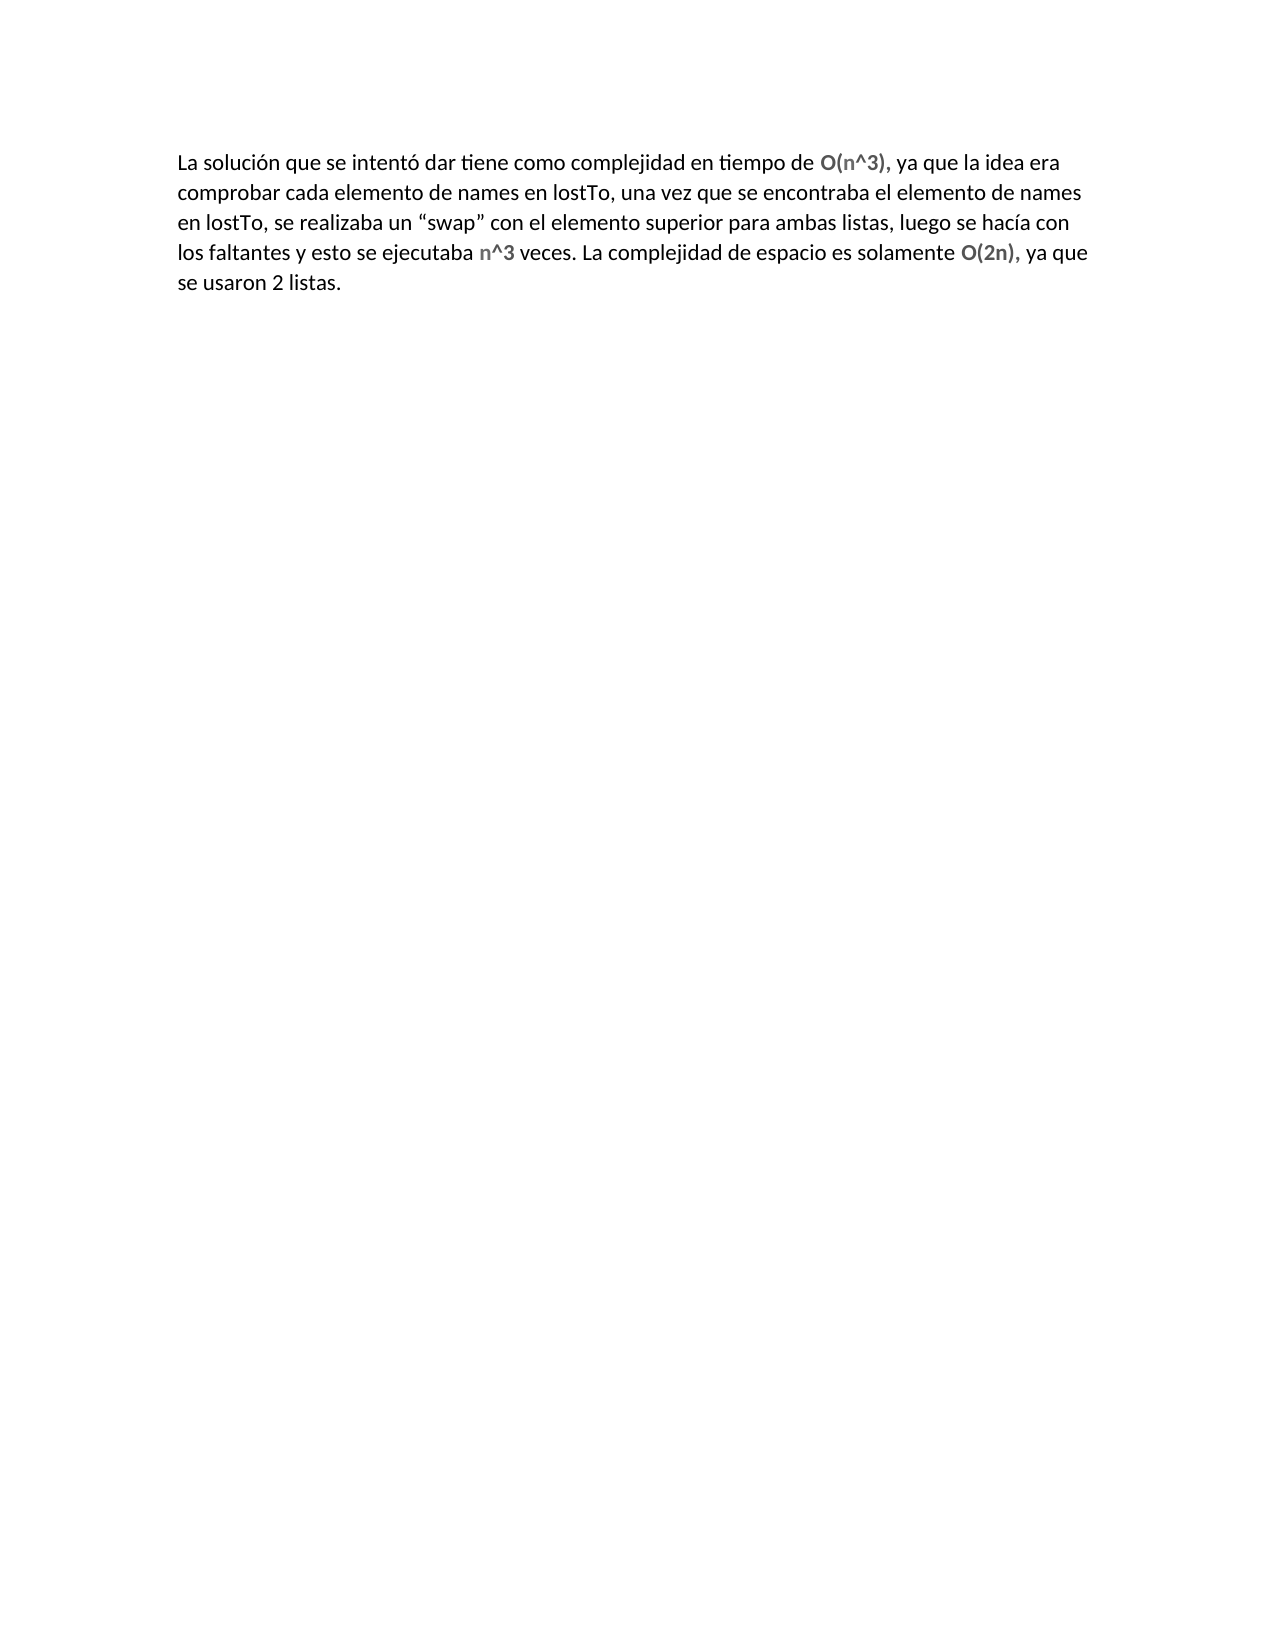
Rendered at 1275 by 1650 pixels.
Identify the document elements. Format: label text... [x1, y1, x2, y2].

text La solución que se intentó dar tiene como complejidad en tiempo de O(n^3), ya que la idea era comprobar cada elemento de names en lostTo, una vez que se encontraba el elemento de names en lostTo, se realizaba un “swap” con el elemento superior para ambas listas, luego se hacía con los faltantes y esto se ejecutaba n^3 veces. La complejidad de espacio es solamente O(2n), ya que se usaron 2 listas. [177, 148, 1098, 296]
